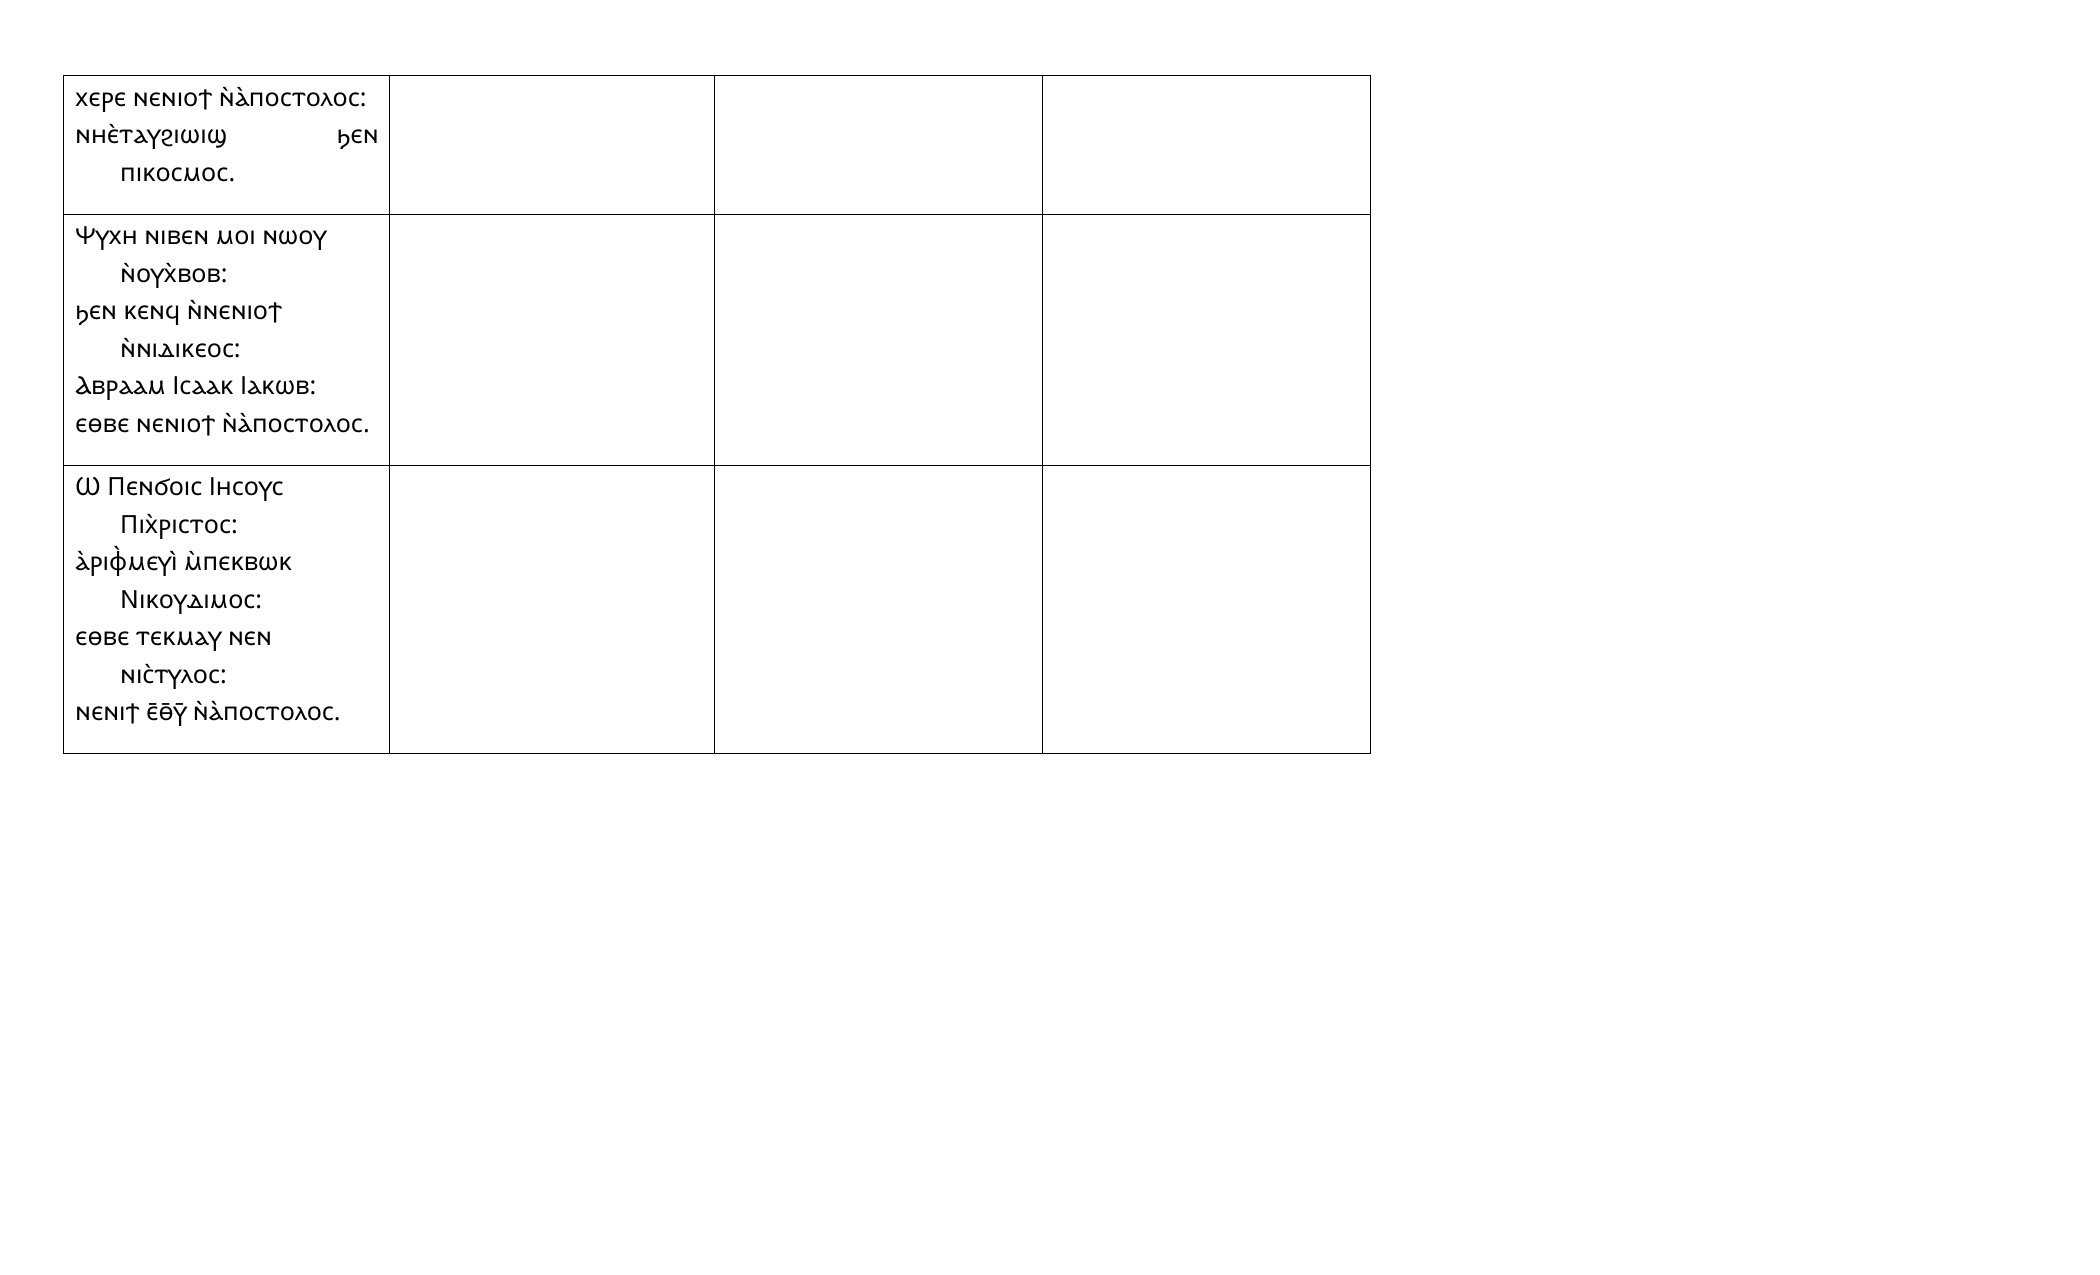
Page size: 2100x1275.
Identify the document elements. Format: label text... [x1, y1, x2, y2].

table_cell Ⲱ Ⲡⲉⲛϭⲟⲓⲥ Ⲓⲏⲥⲟⲩⲥ Ⲡⲓⲭ̀ⲣⲓⲥⲧⲟⲥ: ⲁ̀ⲣⲓⲫ̀ⲙⲉⲩⲓ̀ ⲙ̀ⲡⲉⲕⲃⲱⲕ Ⲛⲓⲕⲟⲩⲇⲓⲙⲟⲥ: ⲉⲑⲃⲉ ⲧⲉⲕⲙⲁⲩ ⲛⲉⲛ ⲛⲓⲥ̀ⲧⲩⲗⲟⲥ: ⲛⲉⲛⲓϯ ⲉ̄ⲑ̄ⲩ̄ ⲛ̀ⲁ̀ⲡⲟⲥⲧⲟⲗⲟⲥ. [64, 466, 389, 753]
table_cell [390, 215, 714, 464]
table_cell [715, 76, 1042, 213]
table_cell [64, 76, 389, 213]
table_cell [390, 466, 714, 753]
table_cell [1043, 215, 1370, 464]
table_cell [1043, 466, 1370, 753]
table_cell [715, 215, 1042, 464]
table_cell [715, 466, 1042, 753]
table_cell [390, 76, 714, 213]
table_cell Ⲯⲩⲭⲏ ⲛⲓⲃⲉⲛ ⲙⲟⲓ ⲛⲱⲟⲩ ⲛ̀ⲟⲩⲭ̀ⲃⲟⲃ: ϧⲉⲛ ⲕⲉⲛϥ ⲛ̀ⲛⲉⲛⲓⲟϯ ⲛ̀ⲛⲓⲇⲓⲕⲉⲟⲥ: Ⲁⲃⲣⲁⲁⲙ Ⲓⲥⲁⲁⲕ Ⲓⲁⲕⲱⲃ: ⲉⲑⲃⲉ ⲛⲉⲛⲓⲟϯ ⲛ̀ⲁ̀ⲡⲟⲥⲧⲟⲗⲟⲥ. [64, 215, 389, 464]
table_cell [1043, 76, 1370, 213]
